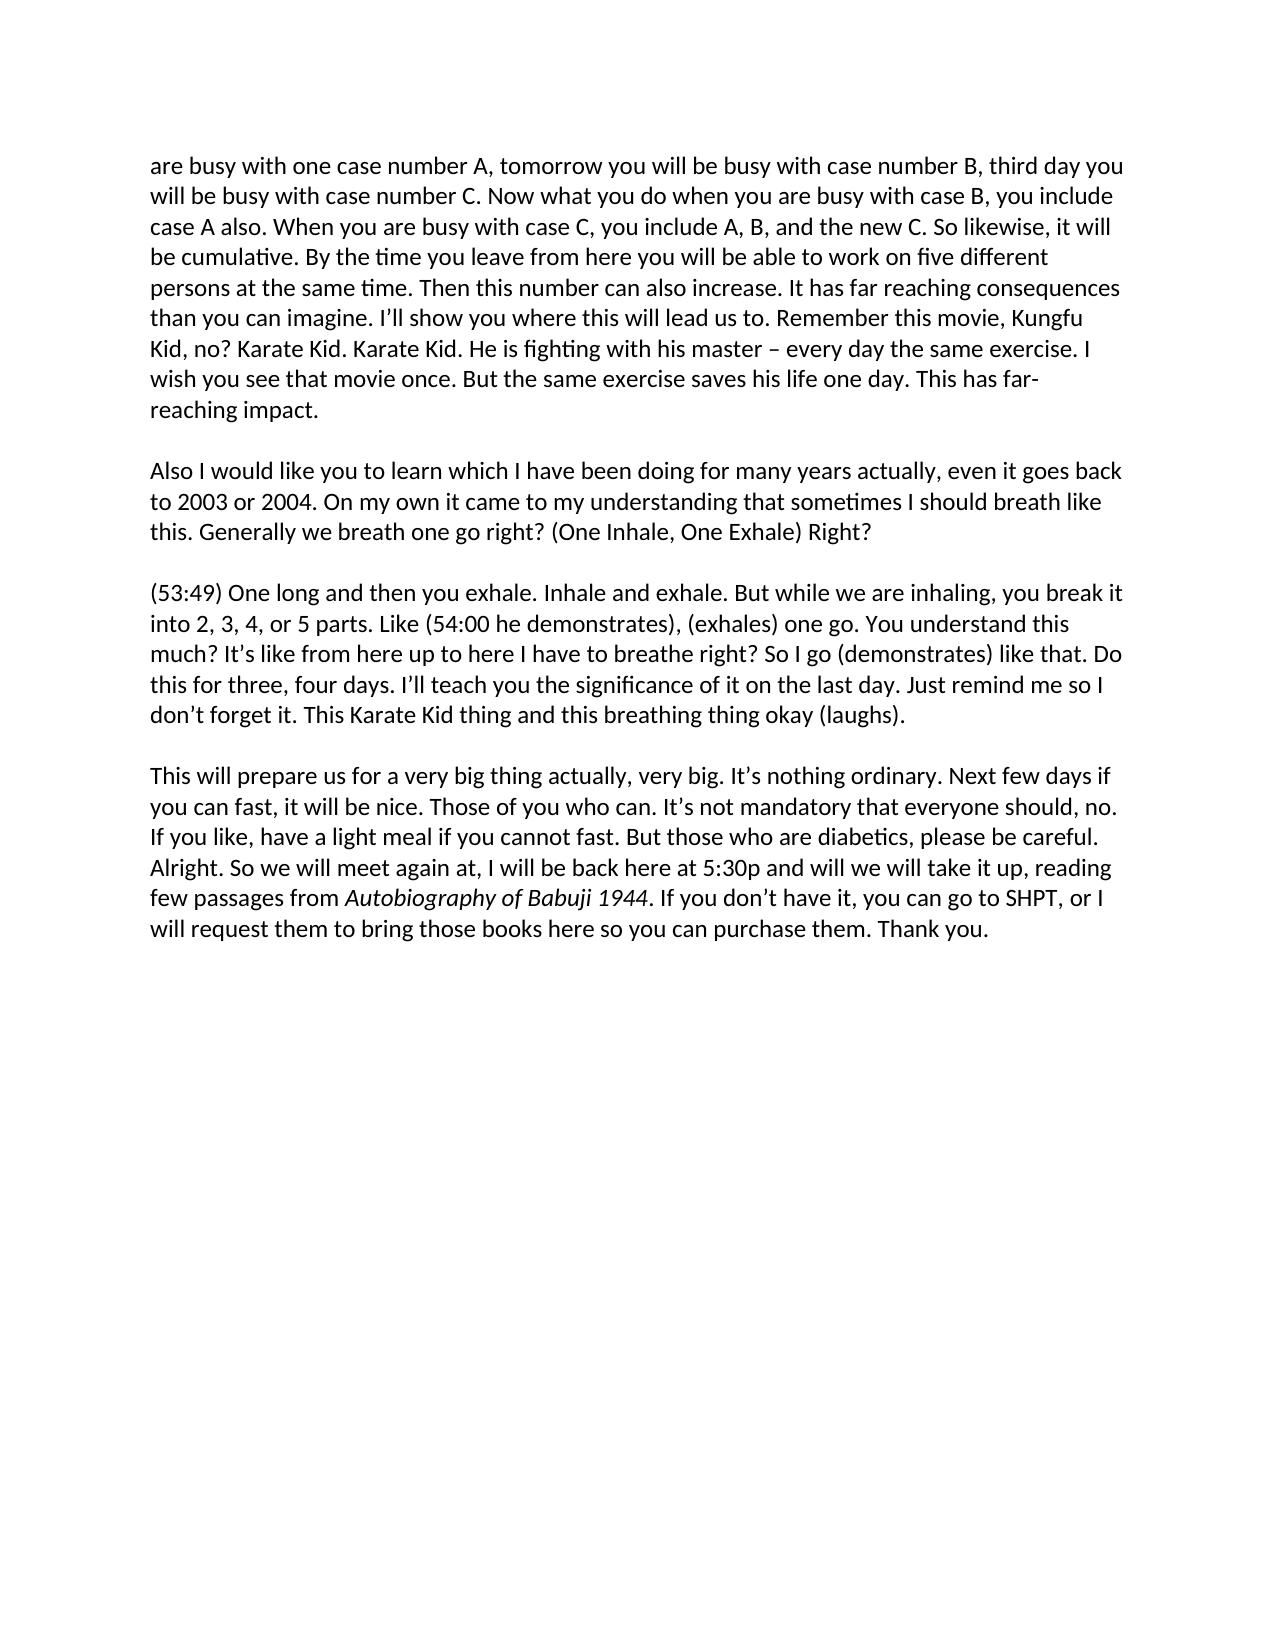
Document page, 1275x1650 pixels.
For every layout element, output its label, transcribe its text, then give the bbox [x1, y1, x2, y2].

text Also I would like you to learn which I have been doing for many years actually, even it goes back to 2003 or 2004. On my own it came to my understanding that sometimes I should breath like this. Generally we breath one go right? (One Inhale, One Exhale) Right? [150, 455, 1125, 547]
text This will prepare us for a very big thing actually, very big. It’s nothing ordinary. Next few days if you can fast, it will be nice. Those of you who can. It’s not mandatory that everyone should, no. If you like, have a light meal if you cannot fast. But those who are diabetics, please be careful. Alright. So we will meet again at, I will be back here at 5:30p and will we will take it up, reading few passages from Autobiography of Babuji 1944. If you don’t have it, you can go to SHPT, or I will request them to bring those books here so you can purchase them. Thank you. [150, 760, 1125, 943]
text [150, 150, 1125, 425]
text (53:49) One long and then you exhale. Inhale and exhale. But while we are inhaling, you break it into 2, 3, 4, or 5 parts. Like (54:00 he demonstrates), (exhales) one go. You understand this much? It’s like from here up to here I have to breathe right? So I go (demonstrates) like that. Do this for three, four days. I’ll teach you the significance of it on the last day. Just remind me so I don’t forget it. This Karate Kid thing and this breathing thing okay (laughs). [150, 577, 1125, 730]
